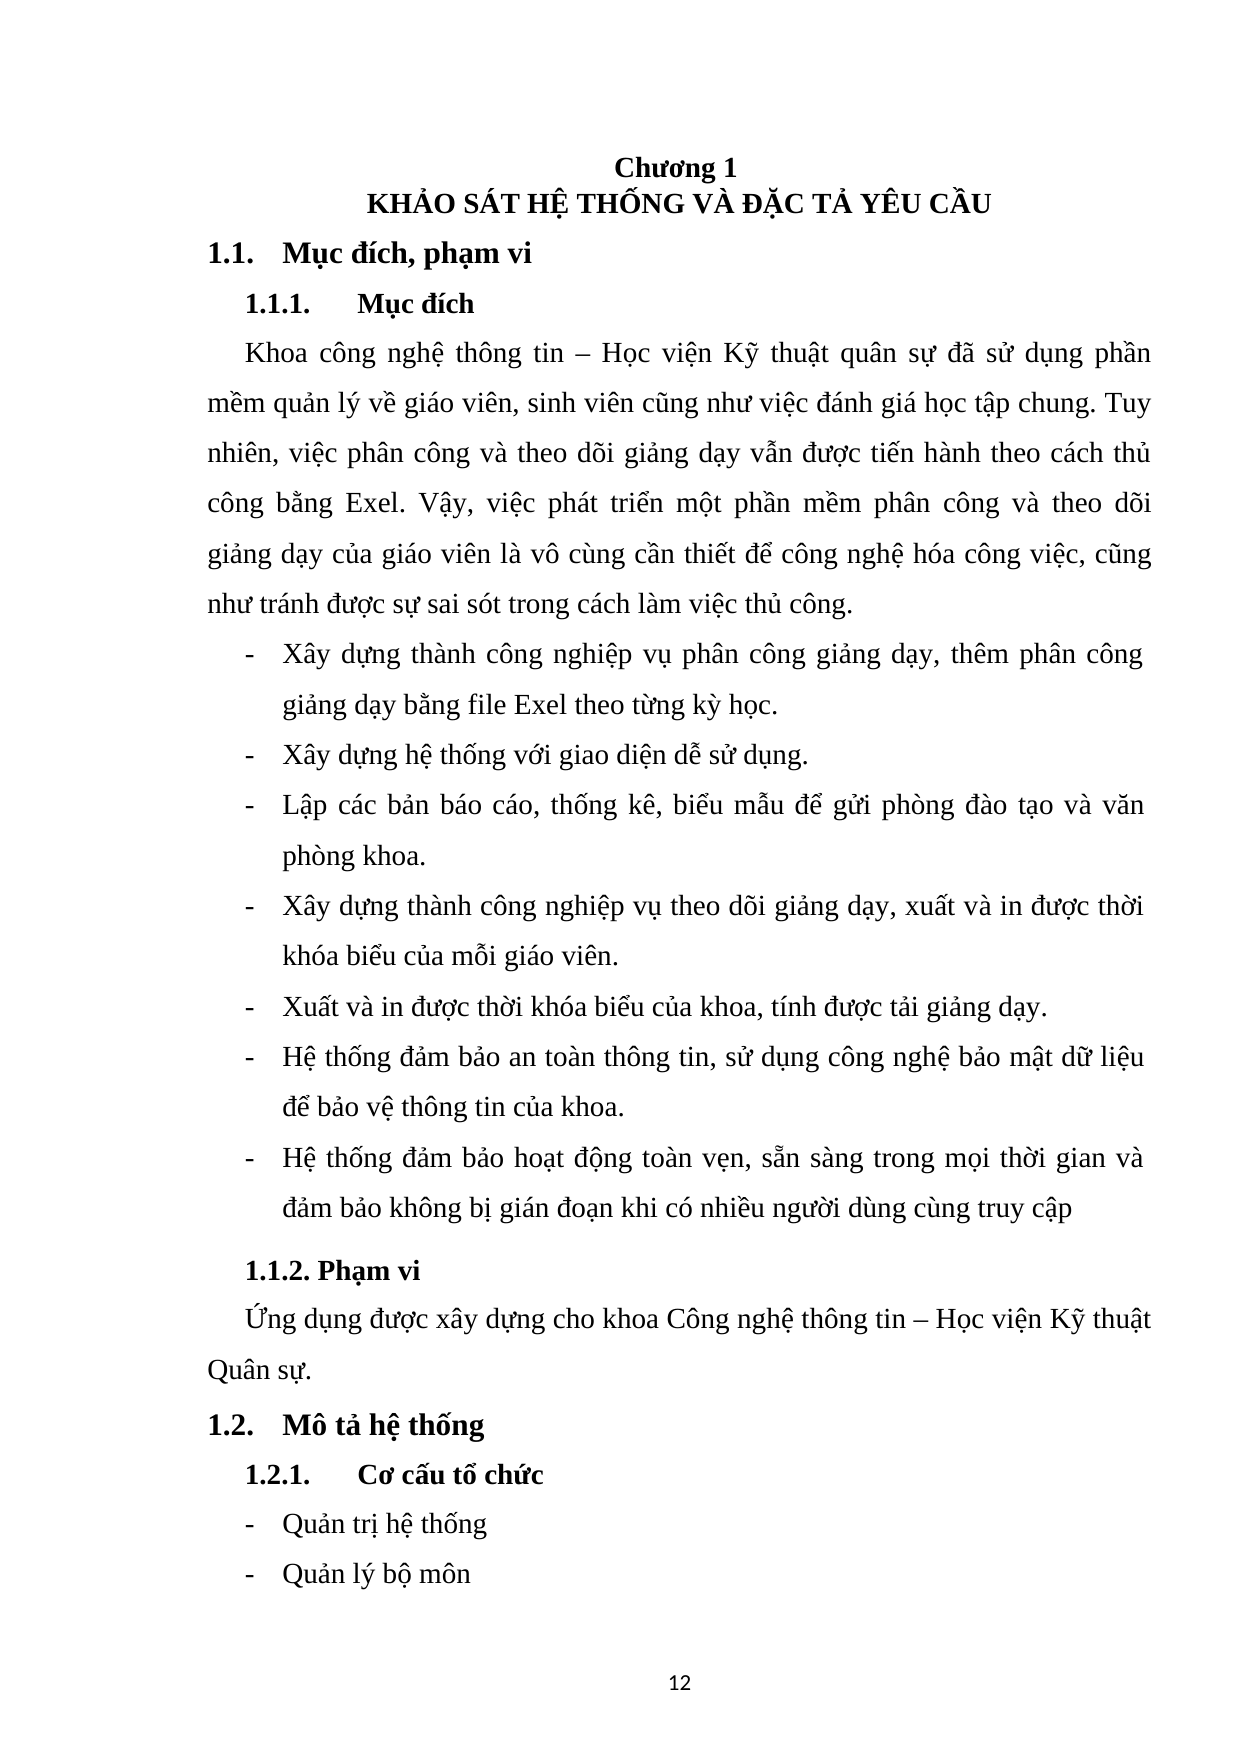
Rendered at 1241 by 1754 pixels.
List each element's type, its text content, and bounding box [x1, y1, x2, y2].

subtitle Cơ cấu tổ chức [244, 1457, 1144, 1491]
subtitle 1.1.2. Phạm vi [244, 1253, 1144, 1286]
list Xuất và in được thời khóa biểu của khoa, tính được tải giảng dạy. [244, 989, 1144, 1022]
list Xây dựng hệ thống với giao diện dễ sử dụng. [244, 737, 1144, 771]
list Lập các bản báo cáo, thống kê, biểu mẫu để gửi phòng đào tạo và văn phòng khoa. [244, 787, 1144, 871]
list Hệ thống đảm bảo hoạt động toàn vẹn, sẵn sàng trong mọi thời gian và đảm bảo không bị gián đoạn khi có nhiều người dùng cùng truy cập [244, 1140, 1144, 1223]
list Quản trị hệ thống [244, 1506, 1152, 1540]
list Xây dựng thành công nghiệp vụ theo dõi giảng dạy, xuất và in được thời khóa biểu của mỗi giáo viên. [244, 888, 1144, 972]
list Quản lý bộ môn [244, 1556, 1152, 1590]
list Xây dựng thành công nghiệp vụ phân công giảng dạy, thêm phân công giảng dạy bằng file Exel theo từng kỳ học. [244, 637, 1144, 720]
list Hệ thống đảm bảo an toàn thông tin, sử dụng công nghệ bảo mật dữ liệu để bảo vệ thông tin của khoa. [244, 1039, 1144, 1123]
subtitle Mục đích [244, 286, 1144, 319]
subtitle Mục đích, phạm vi [207, 235, 1144, 271]
text Khoa công nghệ thông tin – Học viện Kỹ thuật quân sự đã sử dụng phần mềm quản lý về giáo viên, sinh viên cũng như việc đánh giá học tập chung. Tuy nhiên, việc phân công và theo dõi giảng dạy vẫn được tiến hành theo cách thủ công bằng Exel. Vậy, việc phát triển một phần mềm phân công và theo dõi giảng dạy của giáo viên là vô cùng cần thiết để công nghệ hóa công việc, cũng như tránh được sự sai sót trong cách làm việc thủ công. [207, 335, 1152, 620]
subtitle Mô tả hệ thống [207, 1406, 1144, 1442]
text Ứng dụng được xây dựng cho khoa Công nghệ thông tin – Học viện Kỹ thuật Quân sự. [207, 1301, 1152, 1385]
subtitle Chương 1 KHẢO SÁT HỆ THỐNG VÀ ĐẶC TẢ YÊU CẦU [207, 150, 1144, 220]
